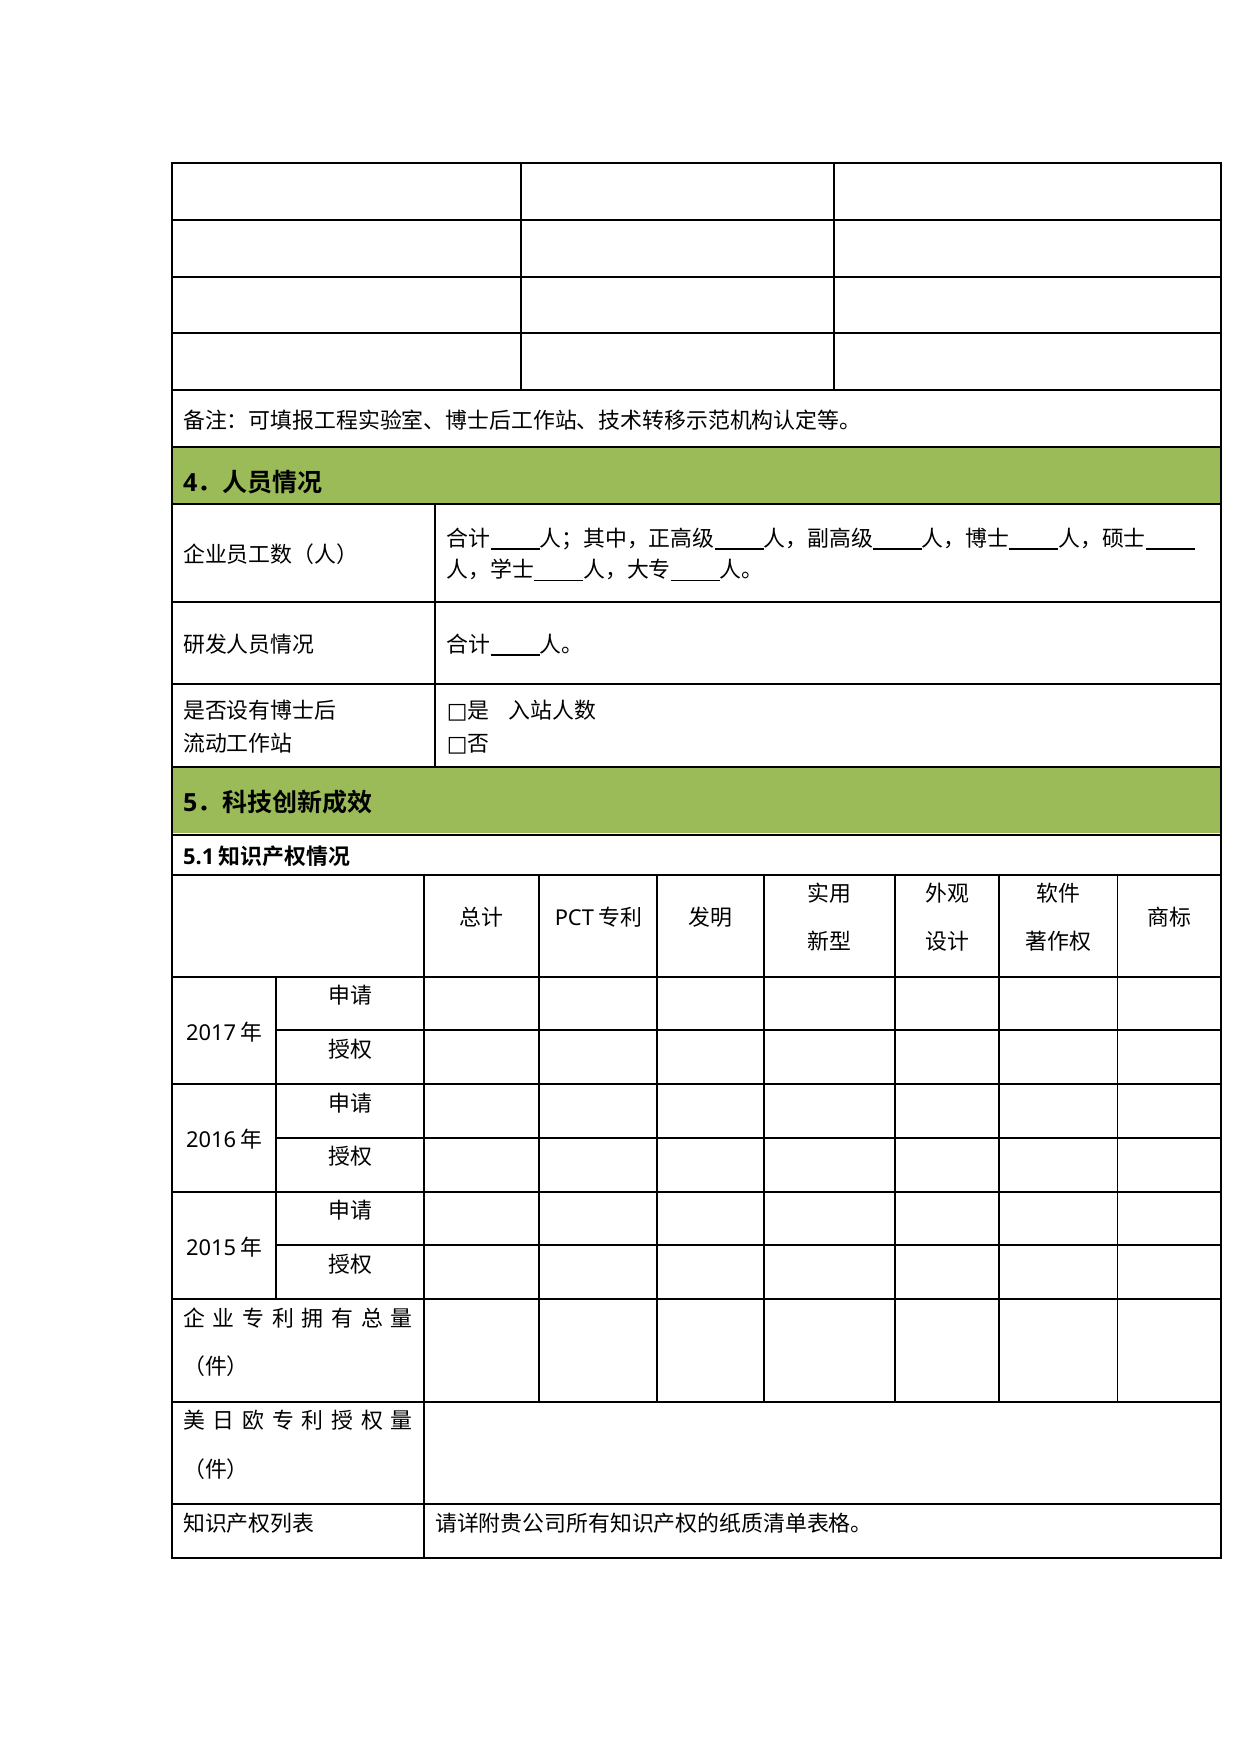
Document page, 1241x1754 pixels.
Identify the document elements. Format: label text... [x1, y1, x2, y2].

table_cell [896, 1300, 998, 1401]
table_cell [765, 1193, 894, 1244]
table_cell [540, 1031, 656, 1083]
table_cell [1118, 1193, 1220, 1244]
table_cell [1118, 1031, 1220, 1083]
table_cell 外观 设计 [896, 876, 998, 976]
table_cell [1000, 978, 1117, 1029]
table_cell [658, 1193, 763, 1244]
table_cell [425, 978, 538, 1029]
table_cell [658, 1246, 763, 1298]
table_cell [896, 1031, 998, 1083]
table_cell [1118, 1139, 1220, 1191]
table_cell [765, 978, 894, 1029]
table_cell 是否设有博士后 流动工作站 [173, 685, 434, 766]
table_cell [1000, 1193, 1117, 1244]
table_cell 申请 [277, 1085, 423, 1137]
table_cell [522, 334, 833, 389]
table_cell [540, 1246, 656, 1298]
table_cell [173, 278, 520, 332]
table_cell [1118, 1300, 1220, 1401]
table_cell [658, 1085, 763, 1137]
table_cell [540, 978, 656, 1029]
table_cell [173, 164, 520, 219]
table_cell [765, 1300, 894, 1401]
table_cell 申请 [277, 978, 423, 1029]
table_cell 合计 人；其中，正高级 人，副高级 人，博士 人，硕士 人，学士 人，大专 人。 [436, 505, 1220, 601]
table_cell [540, 1193, 656, 1244]
table_cell [765, 1139, 894, 1191]
table_cell 4．人员情况 [173, 448, 1220, 503]
table_cell 申请 [277, 1193, 423, 1244]
table_cell 知识产权列表 [173, 1505, 423, 1557]
table_cell 发明 [658, 876, 763, 976]
table_cell [425, 1403, 1220, 1503]
table_cell 授权 [277, 1139, 423, 1191]
table_cell [425, 1193, 538, 1244]
table_cell 授权 [277, 1031, 423, 1083]
table_cell 软件 著作权 [1000, 876, 1117, 976]
table_cell [1118, 978, 1220, 1029]
table_cell [896, 978, 998, 1029]
table_cell 请详附贵公司所有知识产权的纸质清单表格。 [425, 1505, 1220, 1557]
table_cell [425, 1139, 538, 1191]
table_cell [765, 1085, 894, 1137]
table_cell [522, 164, 833, 219]
table_cell [1000, 1085, 1117, 1137]
table_cell 授权 [277, 1246, 423, 1298]
table_cell [658, 978, 763, 1029]
table_cell 商标 [1118, 876, 1220, 976]
table_cell [835, 164, 1220, 219]
table_cell [658, 1300, 763, 1401]
table_cell 企业员工数（人） [173, 505, 434, 601]
table_cell [896, 1193, 998, 1244]
table_cell [896, 1139, 998, 1191]
table_cell 企业专利拥有总量（件） [173, 1300, 423, 1401]
table_cell [173, 221, 520, 276]
table_cell [425, 1031, 538, 1083]
table_cell [425, 1246, 538, 1298]
table_cell [765, 1246, 894, 1298]
table_cell [658, 1139, 763, 1191]
table_cell 备注：可填报工程实验室、博士后工作站、技术转移示范机构认定等。 [173, 391, 1220, 446]
table_cell [425, 1300, 538, 1401]
table_cell 2015年 [173, 1193, 275, 1298]
table_cell [835, 221, 1220, 276]
table_cell [522, 278, 833, 332]
table_cell [1000, 1031, 1117, 1083]
table_cell 实用 新型 [765, 876, 894, 976]
table_cell 美日欧专利授权量（件） [173, 1403, 423, 1503]
table_cell [1118, 1246, 1220, 1298]
table_cell 5.1知识产权情况 [173, 836, 1220, 873]
table_cell [522, 221, 833, 276]
table_cell 总计 [425, 876, 538, 976]
table_cell PCT专利 [540, 876, 656, 976]
table_cell [540, 1300, 656, 1401]
table_cell □是 入站人数 □否 [436, 685, 1220, 766]
table_cell [658, 1031, 763, 1083]
table_cell [1118, 1085, 1220, 1137]
table_cell [540, 1085, 656, 1137]
table_cell [1000, 1300, 1117, 1401]
table_cell [835, 334, 1220, 389]
table_cell [765, 1031, 894, 1083]
table_cell [173, 876, 423, 976]
table_cell 2017年 [173, 978, 275, 1083]
table_cell [835, 278, 1220, 332]
table_cell [173, 334, 520, 389]
table_cell [1000, 1246, 1117, 1298]
table_cell [1000, 1139, 1117, 1191]
table_cell 5．科技创新成效 [173, 768, 1220, 833]
table_cell 合计 人。 [436, 603, 1220, 683]
table_cell [896, 1246, 998, 1298]
table_cell [896, 1085, 998, 1137]
table_cell [540, 1139, 656, 1191]
table_cell 2016年 [173, 1085, 275, 1191]
table_cell [425, 1085, 538, 1137]
table_cell 研发人员情况 [173, 603, 434, 683]
